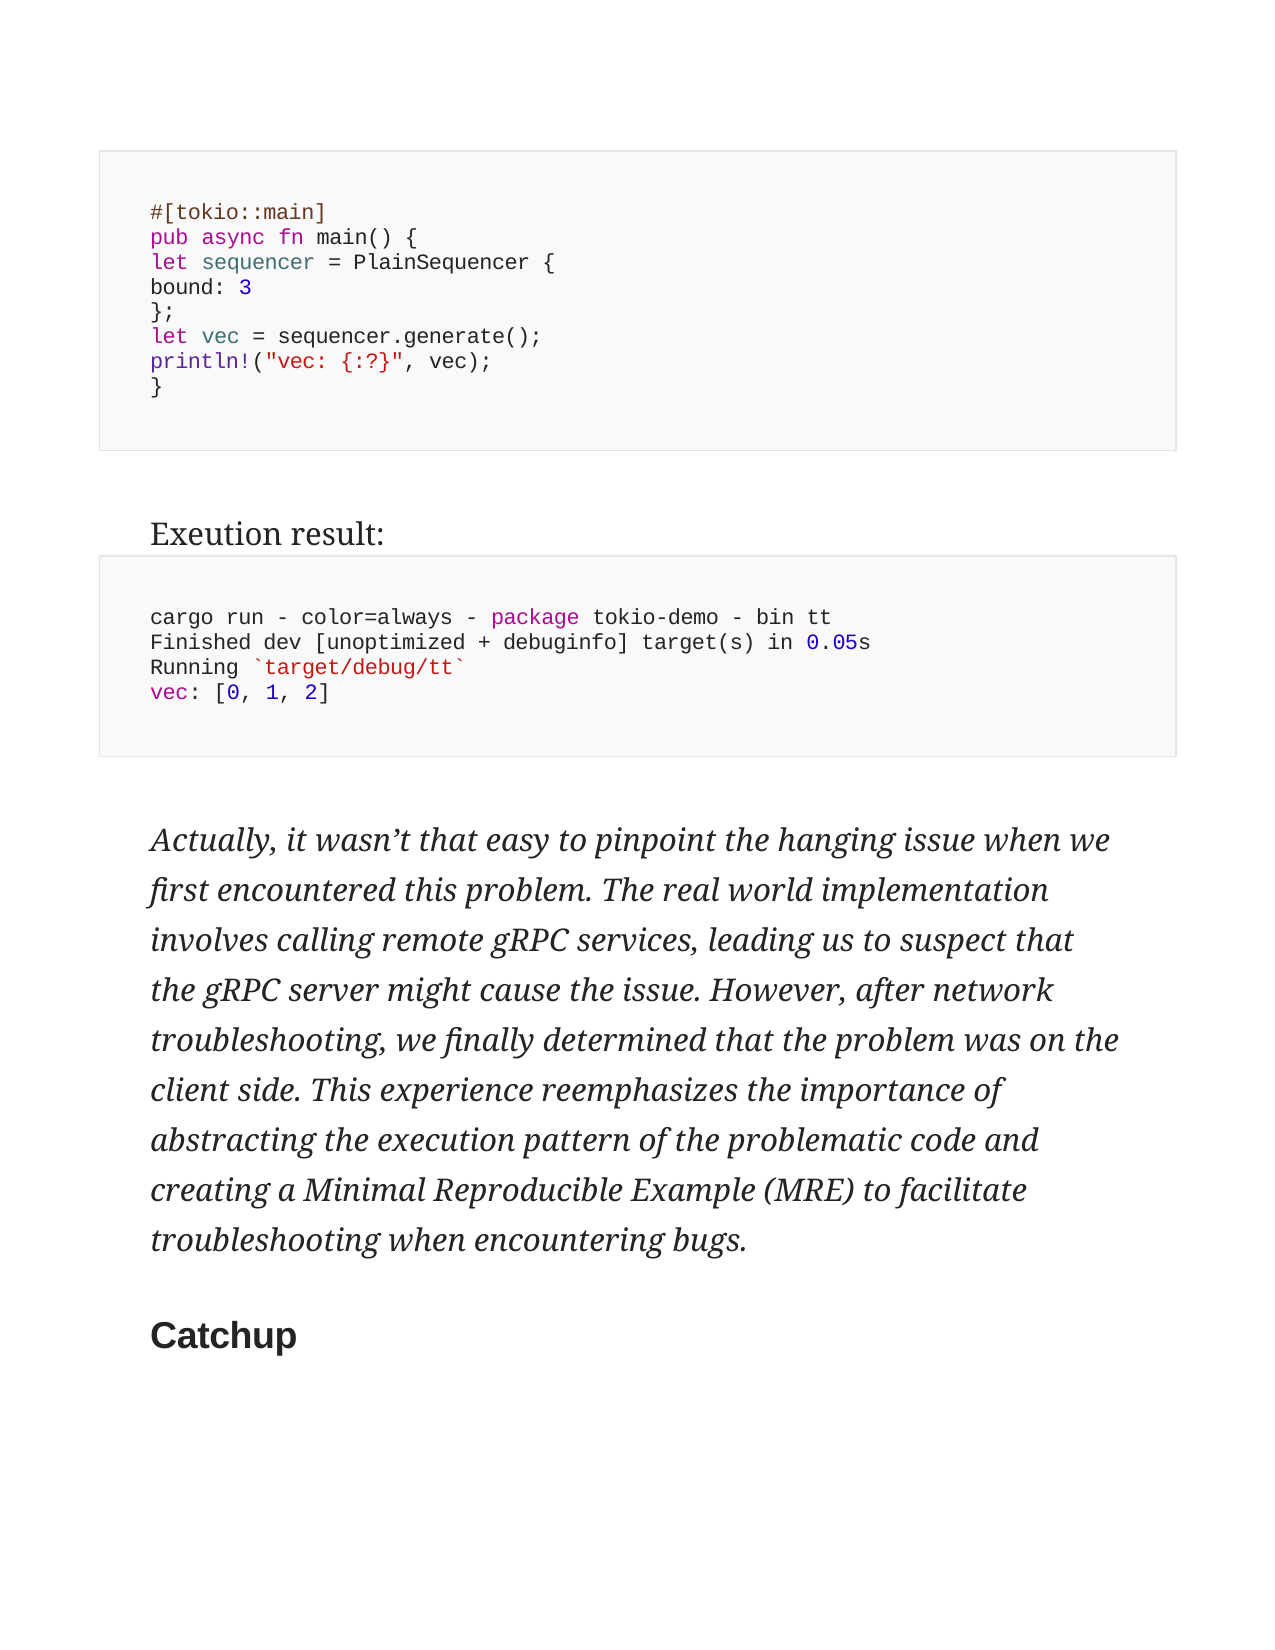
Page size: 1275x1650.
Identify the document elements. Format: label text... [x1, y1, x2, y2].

text Actually, it wasn’t that easy to pinpoint the hanging issue when we first encountered this problem. The real world implementation involves calling remote gRPC services, leading us to suspect that the gRPC server might cause the issue. However, after network troubleshooting, we finally determined that the problem was on the client side. This experience reemphasizes the importance of abstracting the execution pattern of the problematic code and creating a Minimal Reproducible Example (MRE) to facilitate troubleshooting when encountering bugs. [150, 811, 1125, 1261]
text cargo run - color=always - package tokio-demo - bin tt Finished dev [unoptimized + debuginfo] target(s) in 0.05s Running `target/debug/tt` vec: [0, 1, 2] [100, 557, 1175, 756]
text Catchup [150, 1309, 1125, 1356]
text Exeution result: [150, 505, 1125, 555]
text #[tokio::main] pub async fn main() { let sequencer = PlainSequencer { bound: 3 }; let vec = sequencer.generate(); println!("vec: {:?}", vec); } [100, 152, 1175, 450]
